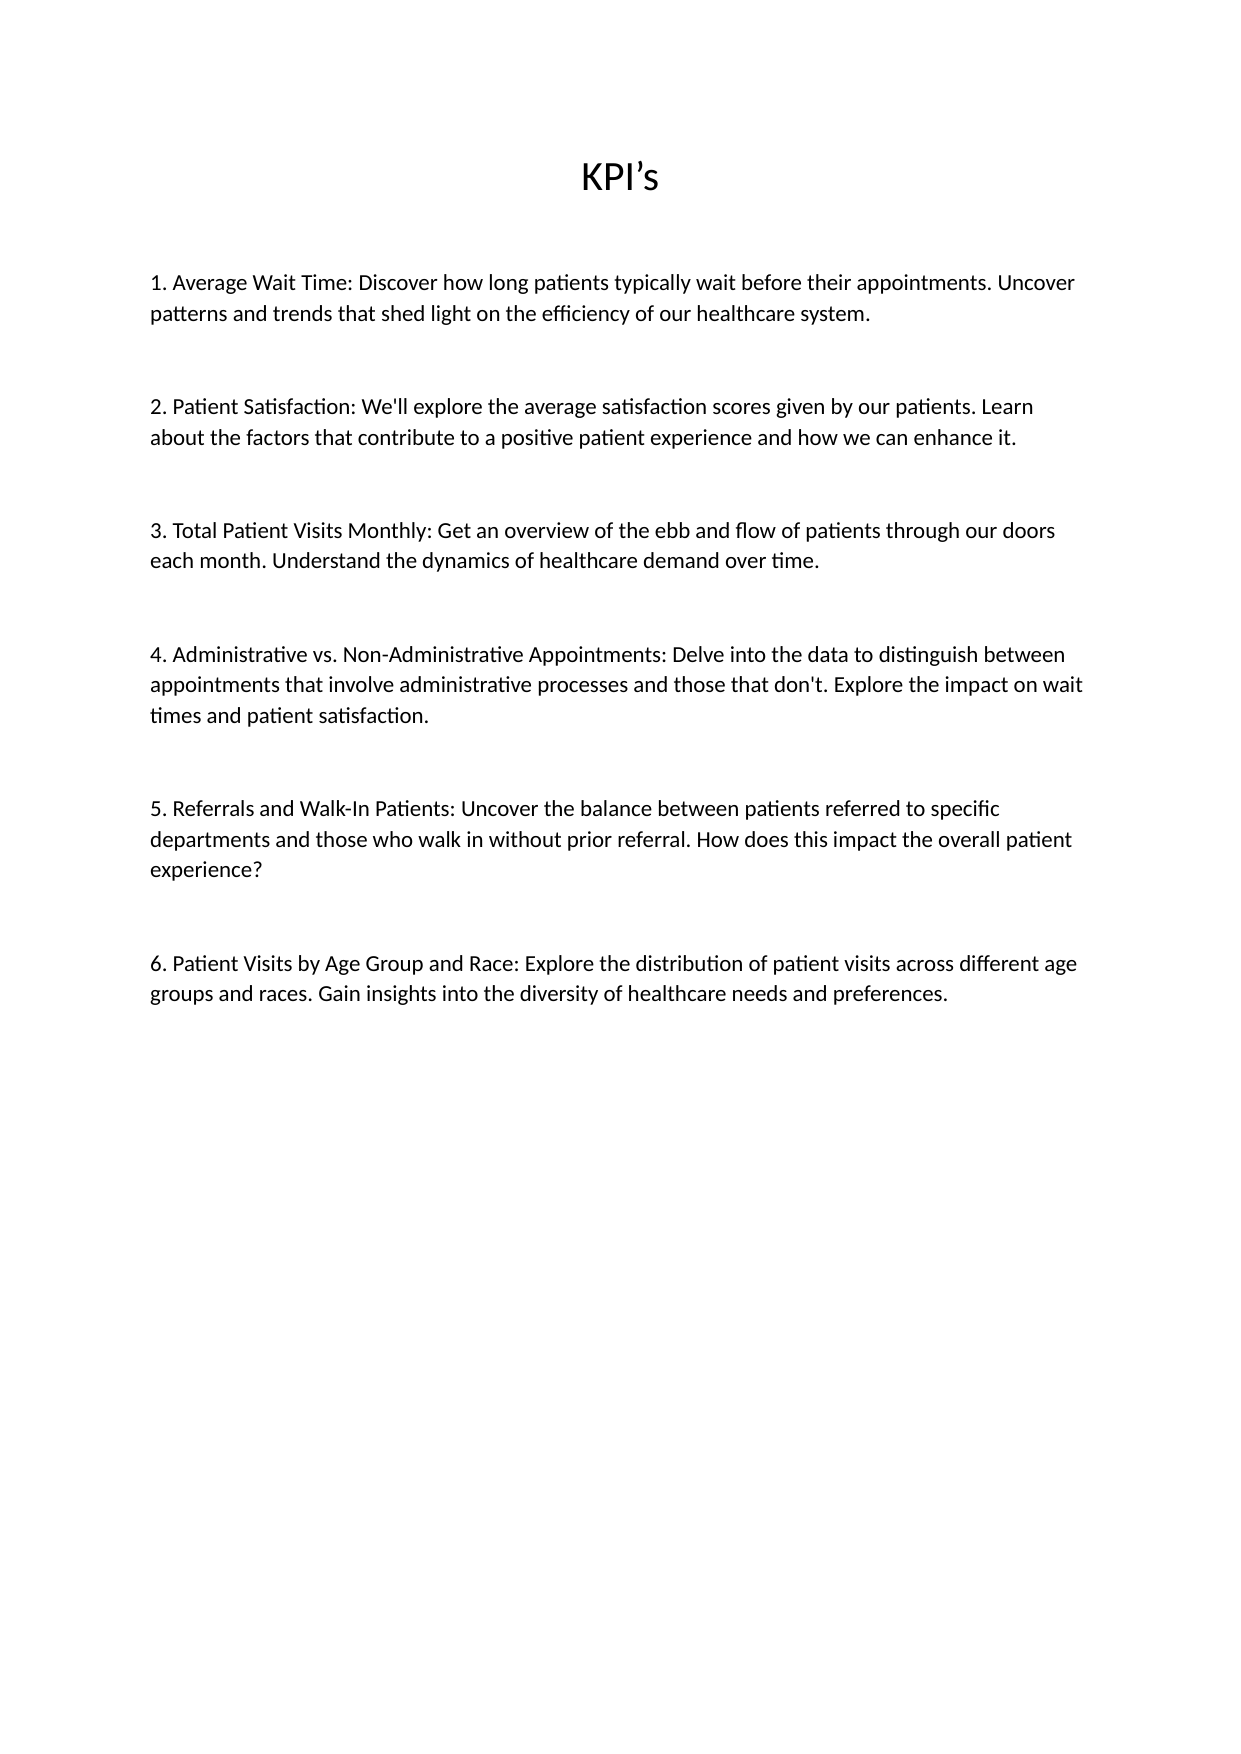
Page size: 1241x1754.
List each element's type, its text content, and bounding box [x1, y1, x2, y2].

text 3. Total Patient Visits Monthly: Get an overview of the ebb and flow of patients through our doors each month. Understand the dynamics of healthcare demand over time. [150, 516, 1090, 574]
text 1. Average Wait Time: Discover how long patients typically wait before their appointments. Uncover patterns and trends that shed light on the efficiency of our healthcare system. [150, 268, 1090, 327]
text KPI’s [150, 150, 1090, 201]
text 6. Patient Visits by Age Group and Race: Explore the distribution of patient visits across different age groups and races. Gain insights into the diversity of healthcare needs and preferences. [150, 949, 1090, 1007]
text 5. Referrals and Walk-In Patients: Uncover the balance between patients referred to specific departments and those who walk in without prior referral. How does this impact the overall patient experience? [150, 794, 1090, 883]
text 4. Administrative vs. Non-Administrative Appointments: Delve into the data to distinguish between appointments that involve administrative processes and those that don't. Explore the impact on wait times and patient satisfaction. [150, 640, 1090, 729]
text 2. Patient Satisfaction: We'll explore the average satisfaction scores given by our patients. Learn about the factors that contribute to a positive patient experience and how we can enhance it. [150, 392, 1090, 451]
